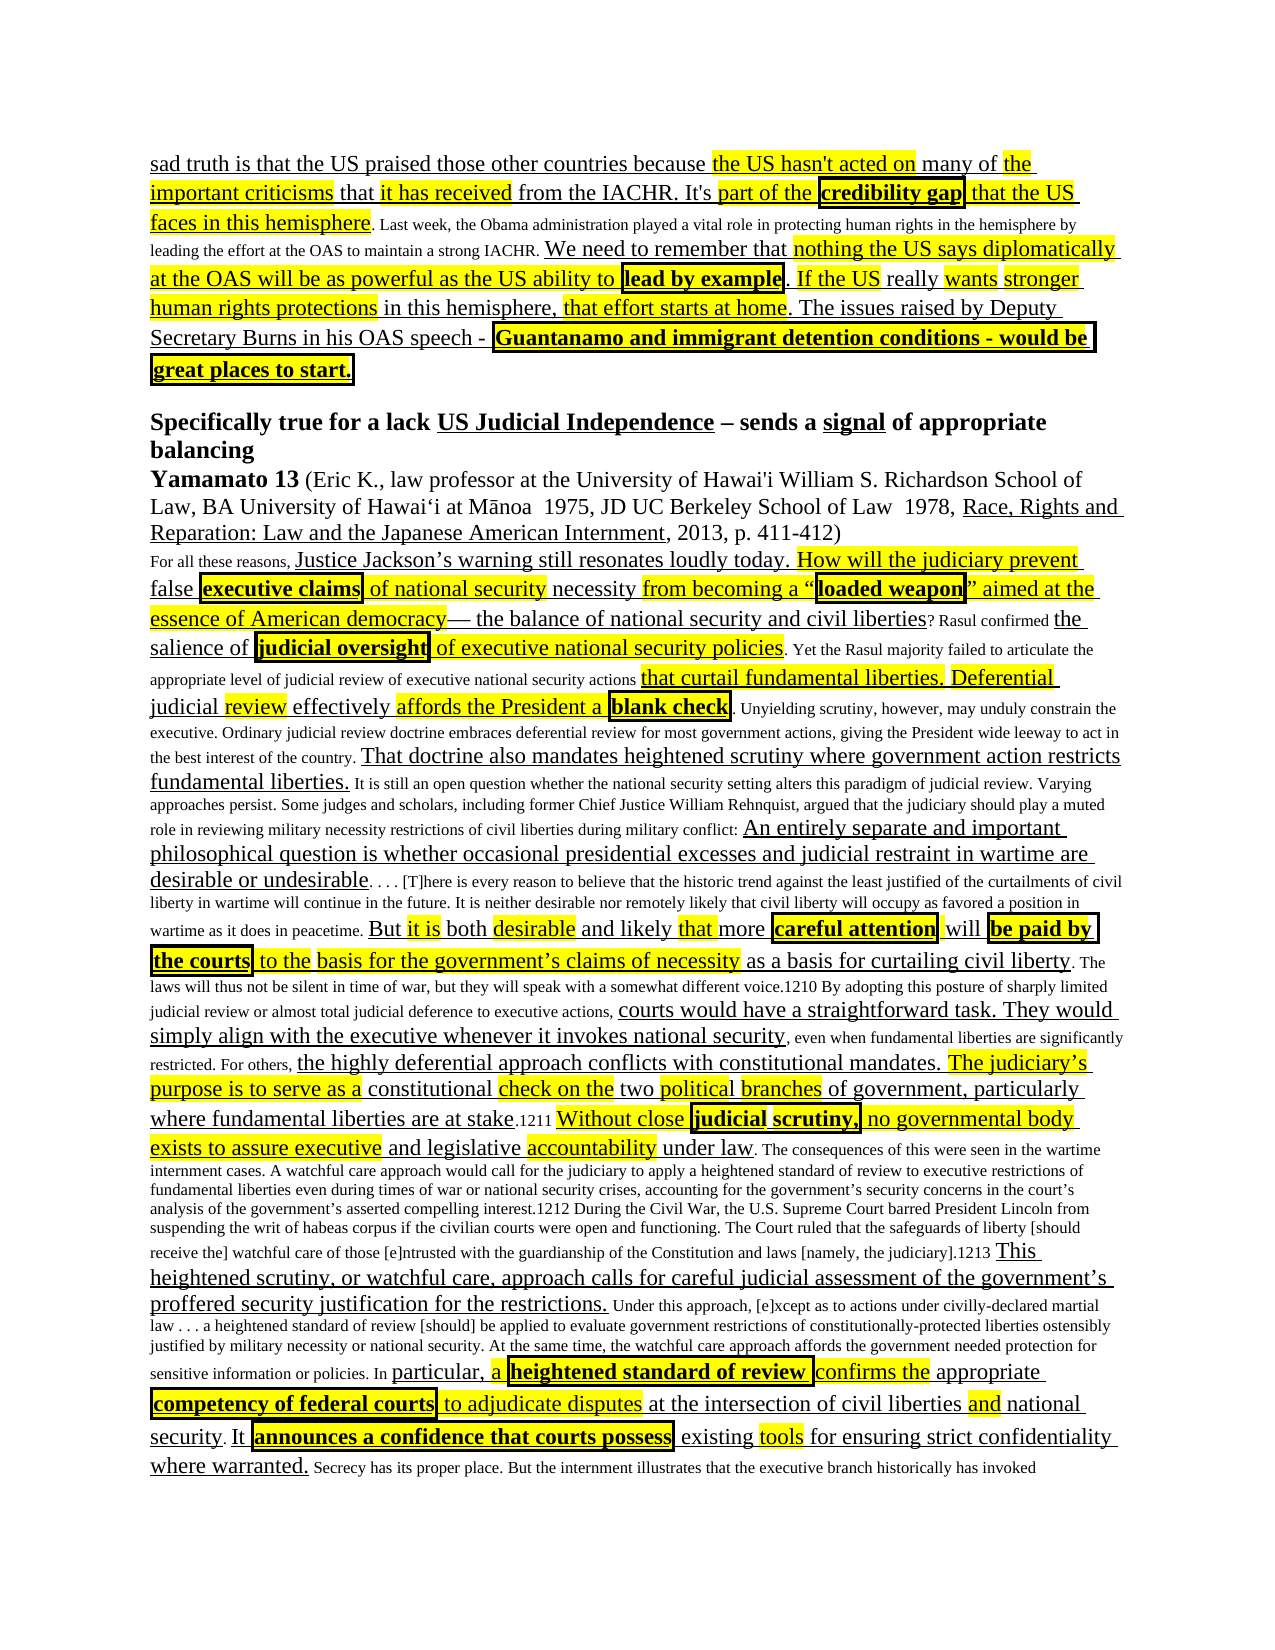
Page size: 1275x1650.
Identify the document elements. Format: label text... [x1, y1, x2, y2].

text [150, 546, 1125, 1479]
subtitle Specifically true for a lack US Judicial Independence – sends a signal of appropriate balancing [150, 407, 1125, 464]
text Yamamato 13 (Eric K., law professor at the University of Hawai'i William S. Richardson School of Law, BA University of Hawaiʻi at Mānoa 1975, JD UC Berkeley School of Law 1978, Race, Rights and Reparation: Law and the Japanese American Internment, 2013, p. 411-412) [150, 464, 1125, 546]
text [150, 150, 1125, 386]
